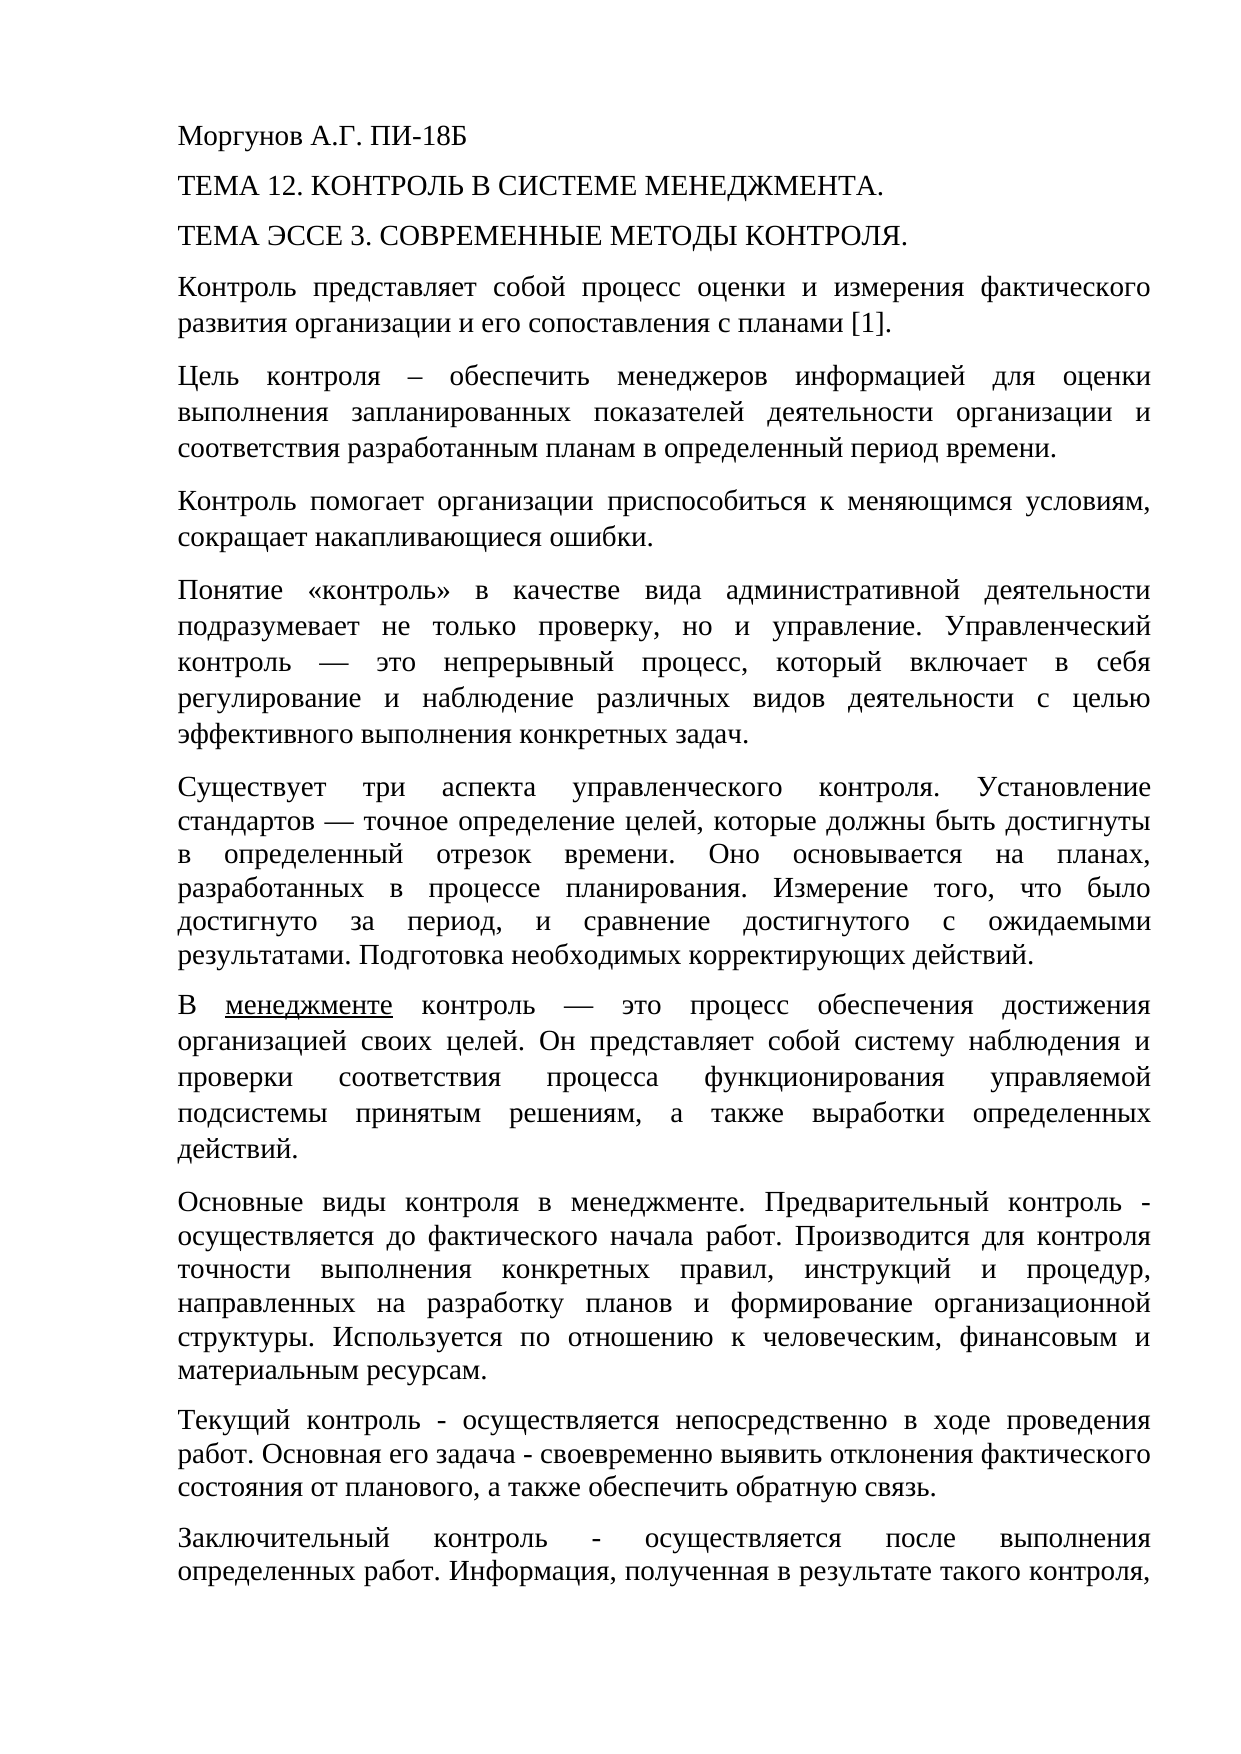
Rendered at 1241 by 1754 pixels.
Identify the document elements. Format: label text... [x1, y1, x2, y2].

text Существует три аспекта управленческого контроля. Установление стандартов — точное определение целей, которые должны быть достигнуты в определенный отрезок времени. Оно основывается на планах, разработанных в процессе планирования. Измерение того, что было достигнуто за период, и сравнение достигнутого с ожидаемыми результатами. Подготовка необходимых корректирующих действий. [177, 769, 1152, 970]
text Цель контроля – обеспечить менеджеров информацией для оценки выполнения запланированных показателей деятельности организации и соответствия разработанным планам в определенный период времени. [177, 358, 1152, 463]
text Основные виды контроля в менеджменте. Предварительный контроль - осуществляется до фактического начала работ. Производится для контроля точности выполнения конкретных правил, инструкций и процедур, направленных на разработку планов и формирование организационной структуры. Используется по отношению к человеческим, финансовым и материальным ресурсам. [177, 1184, 1152, 1386]
text Текущий контроль - осуществляется непосредственно в ходе проведения работ. Основная его задача - своевременно выявить отклонения фактического состояния от планового, а также обеспечить обратную связь. [177, 1402, 1152, 1503]
text Контроль помогает организации приспособиться к меняющимся условиям, сокращает накапливающиеся ошибки. [177, 483, 1152, 552]
text Понятие «контроль» в качестве вида административной деятельности подразумевает не только проверку, но и управление. Управленческий контроль — это непрерывный процесс, который включает в себя регулирование и наблюдение различных видов деятельности с целью эффективного выполнения конкретных задач. [177, 572, 1152, 750]
text ТЕМА 12. КОНТРОЛЬ В СИСТЕМЕ МЕНЕДЖМЕНТА. [177, 168, 1152, 202]
text ТЕМА ЭССЕ 3. СОВРЕМЕННЫЕ МЕТОДЫ КОНТРОЛЯ. [177, 218, 1152, 252]
text Моргунов А.Г. ПИ-18Б [177, 118, 1152, 152]
text В менеджменте контроль — это процесс обеспечения достижения организацией своих целей. Он представляет собой систему наблюдения и проверки соответствия процесса функционирования управляемой подсистемы принятым решениям, а также выработки определенных действий. [177, 987, 1152, 1165]
text Контроль представляет собой процесс оценки и измерения фактического развития организации и его сопоставления с планами [1]. [177, 269, 1152, 338]
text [177, 1520, 1152, 1587]
